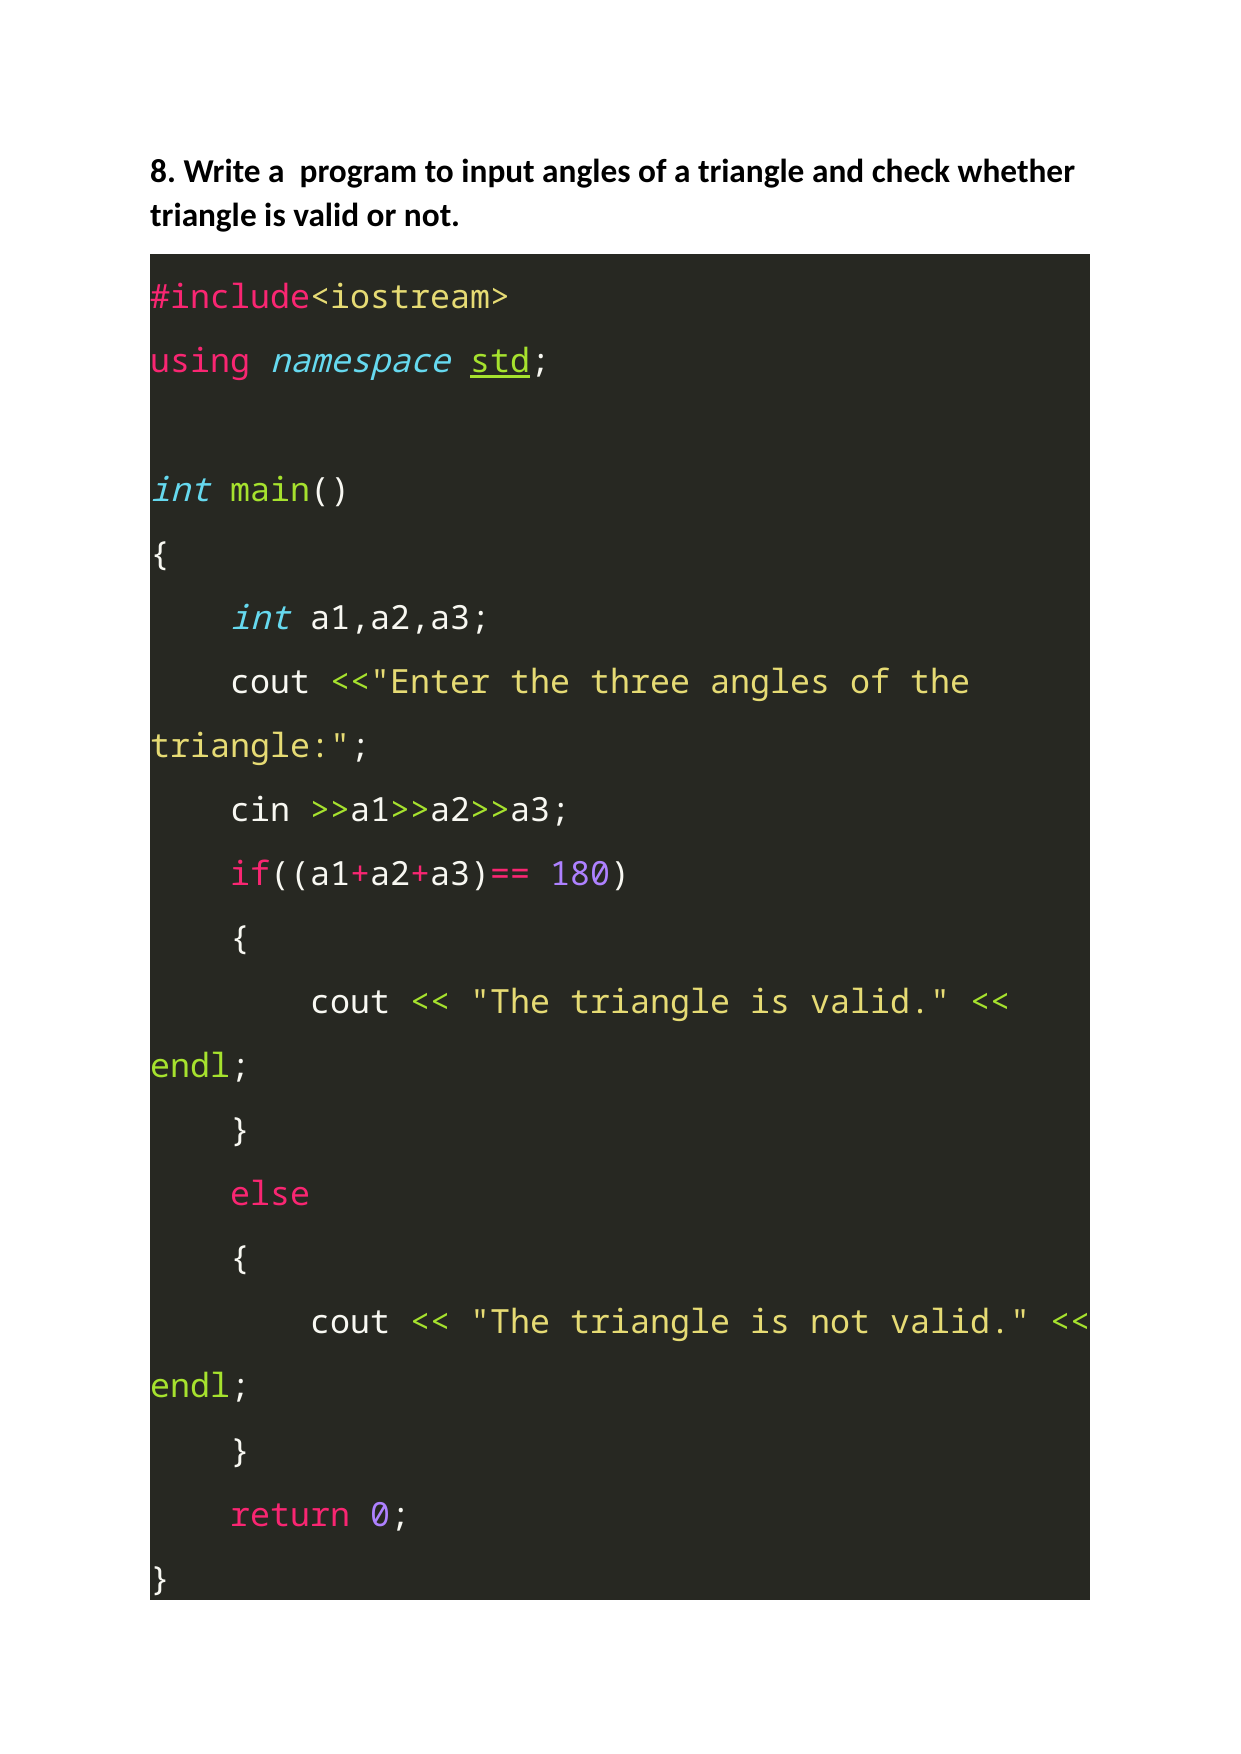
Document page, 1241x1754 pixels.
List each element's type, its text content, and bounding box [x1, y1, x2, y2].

text int main() [150, 447, 1090, 511]
text #include<iostream> [150, 254, 1090, 319]
text cout << "The triangle is valid." << endl; [150, 959, 1090, 1087]
text else [150, 1151, 1090, 1216]
text cout <<"Enter the three angles of the triangle:"; [150, 639, 1090, 767]
text { [150, 1216, 1090, 1279]
text if((a1+a2+a3)== 180) [150, 831, 1090, 895]
text using namespace std; [150, 319, 1090, 383]
text } [150, 1536, 1090, 1600]
text { [150, 895, 1090, 959]
text } [150, 1408, 1090, 1472]
text int a1,a2,a3; [150, 575, 1090, 639]
text return 0; [150, 1472, 1090, 1536]
text 8. Write a program to input angles of a triangle and check whether triangle is valid or not. [150, 150, 1090, 235]
text { [150, 511, 1090, 575]
text } [150, 1087, 1090, 1151]
text cin >>a1>>a2>>a3; [150, 767, 1090, 831]
text cout << "The triangle is not valid." << endl; [150, 1279, 1090, 1408]
